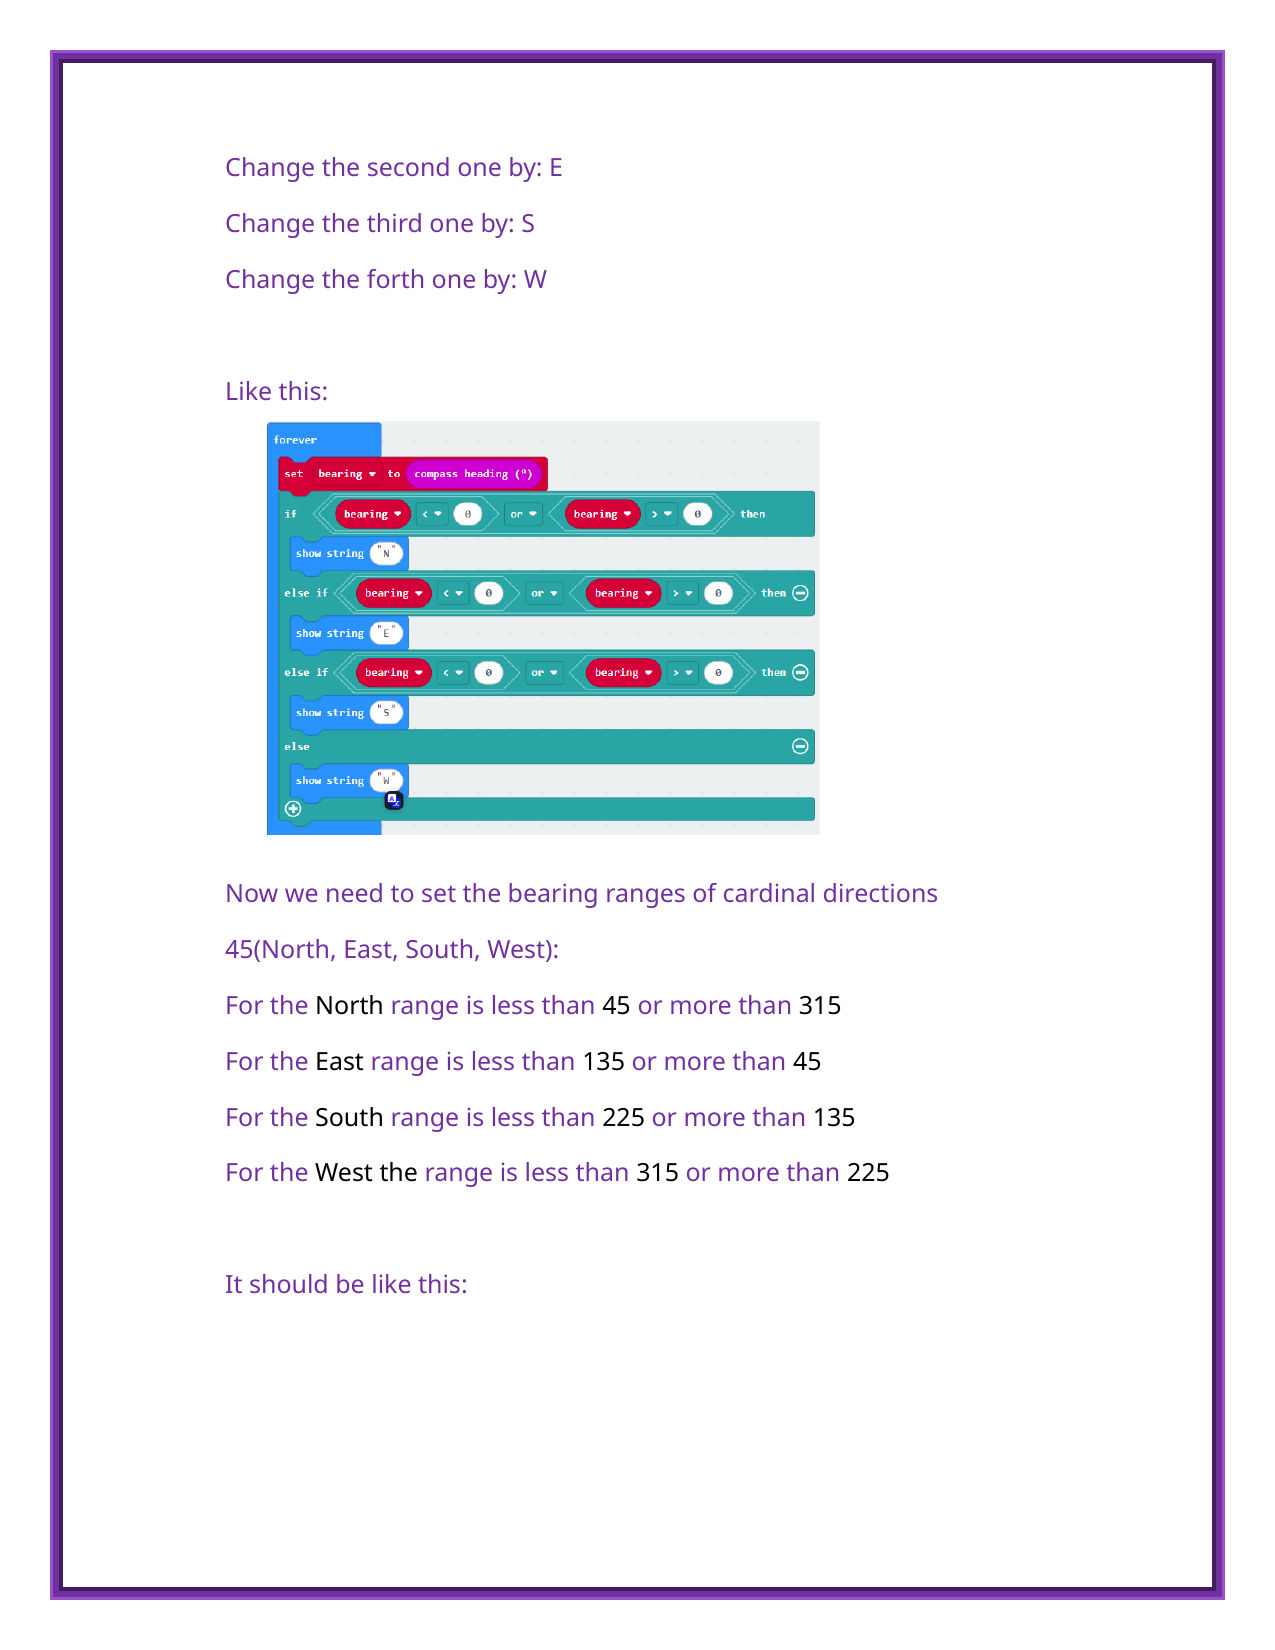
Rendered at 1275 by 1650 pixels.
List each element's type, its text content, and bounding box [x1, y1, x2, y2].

picture [266, 421, 820, 835]
text Change the third one by: S [150, 206, 1125, 240]
text For the West the range is less than 315 or more than 225 [150, 1155, 1125, 1189]
text It should be like this: [150, 1267, 1125, 1301]
text For the East range is less than 135 or more than 45 [150, 1043, 1125, 1077]
text Like this: [150, 373, 1125, 407]
text Now we need to set the bearing ranges of cardinal directions [150, 876, 1125, 910]
text For the North range is less than 45 or more than 315 [150, 987, 1125, 1022]
text 45(North, East, South, West): [150, 932, 1125, 966]
text For the South range is less than 225 or more than 135 [150, 1099, 1125, 1133]
text Change the forth one by: W [150, 262, 1125, 296]
text Change the second one by: E [150, 150, 1125, 184]
